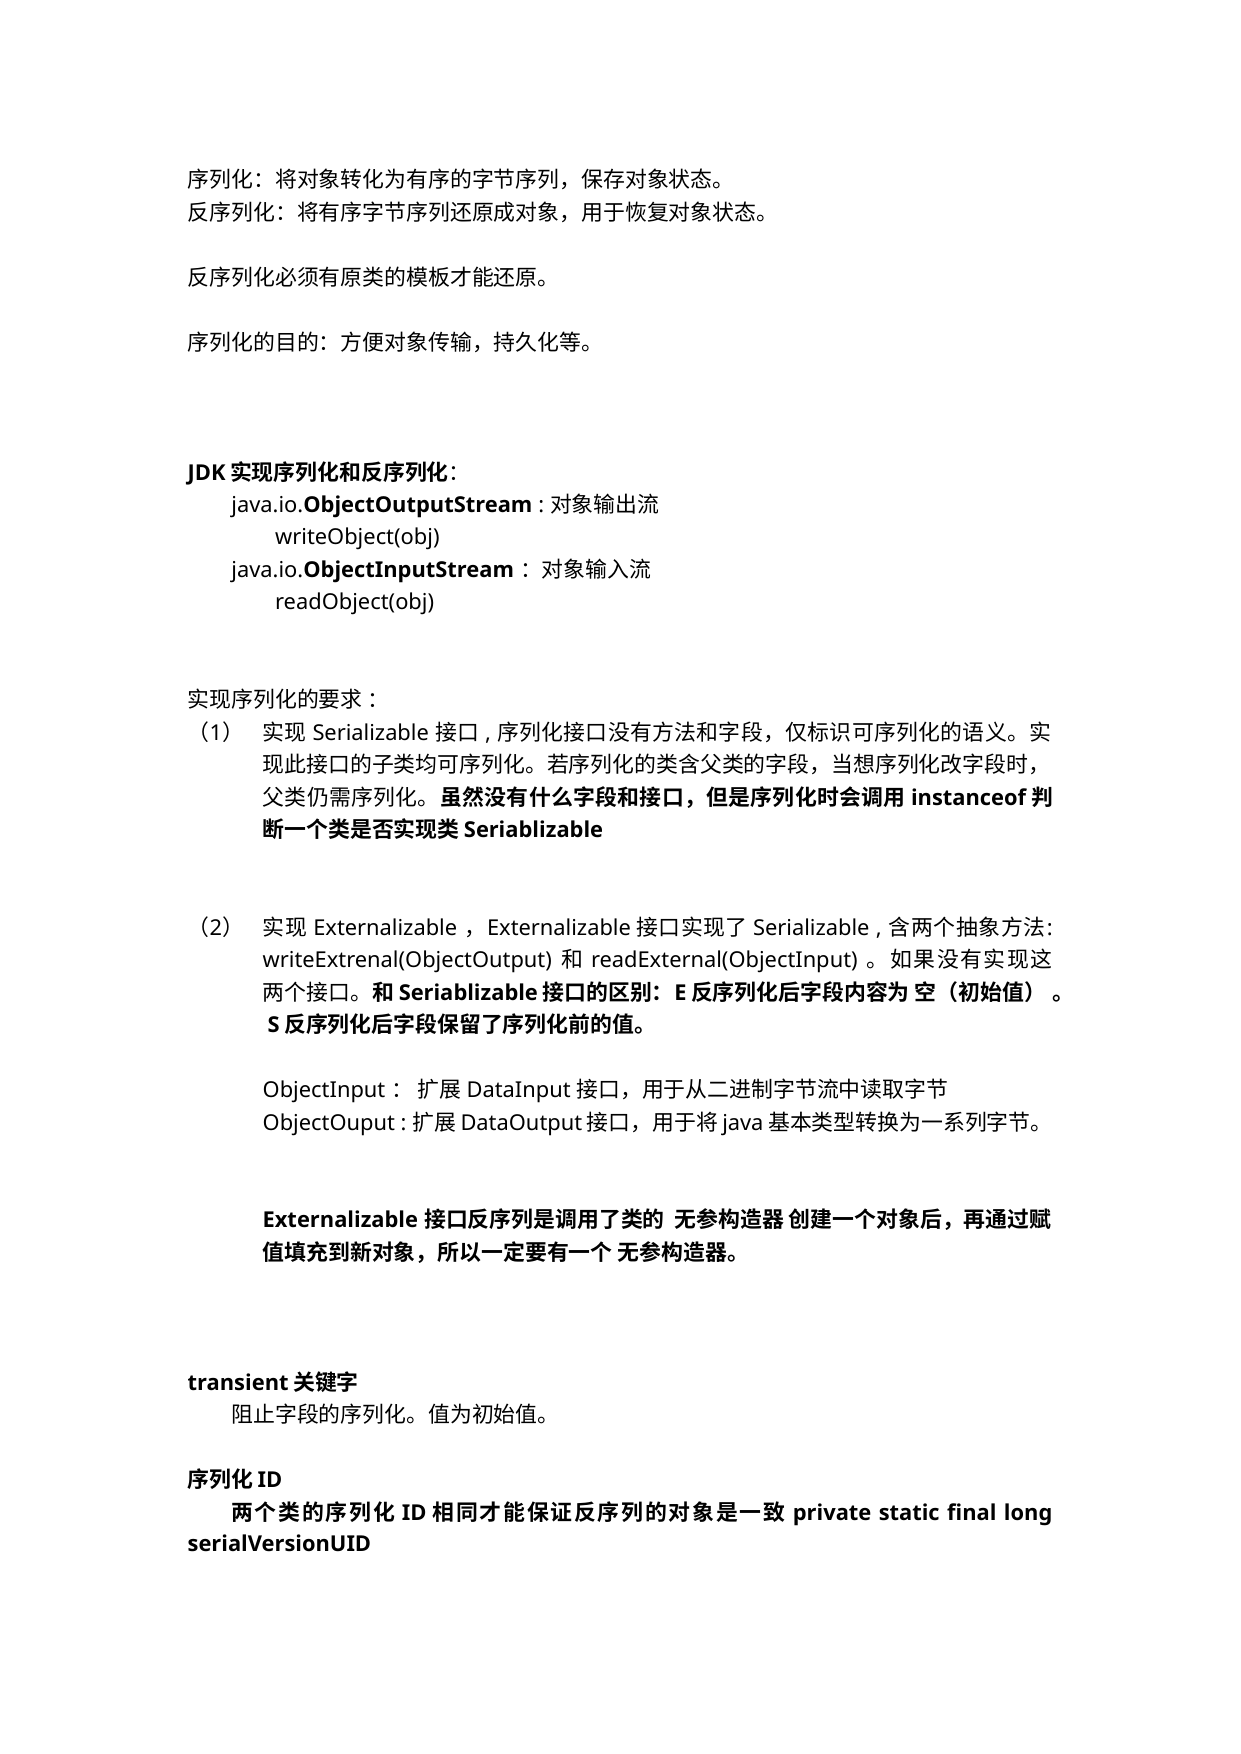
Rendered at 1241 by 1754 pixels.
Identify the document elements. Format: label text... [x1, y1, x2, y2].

text 实现序列化的要求 ： [187, 682, 1053, 714]
text 序列化：将对象转化为有序的字节序列，保存对象状态。 [187, 162, 1053, 194]
list 实现 Serializable 接口 , 序列化接口没有方法和字段，仅标识可序列化的语义。实现此接口的子类均可序列化。若序列化的类含父类的字段，当想序列化改字段时，父类仍需序列化。虽然没有什么字段和接口，但是序列化时会调用instanceof判断一个类是否实现类Seriablizable [187, 714, 1053, 844]
text 阻止字段的序列化。值为初始值。 [187, 1397, 1053, 1429]
text 序列化ID [187, 1462, 1053, 1494]
text 两个类的序列化ID相同才能保证反序列的对象是一致private static final long serialVersionUID [187, 1494, 1053, 1559]
text 反序列化必须有原类的模板才能还原。 [187, 259, 1053, 292]
text writeObject(obj) [187, 519, 1053, 552]
text JDK实现序列化和反序列化： [187, 454, 1053, 487]
text java.io.ObjectOutputStream : 对象输出流 [187, 487, 1053, 519]
list 实现 Externalizable ，Externalizable接口实现了Serializable , 含两个抽象方法: writeExtrenal(ObjectOutput) 和 readExternal(ObjectInput) 。如果没有实现这两个接口。和Seriablizable接口的区别：E反序列化后字段内容为 空（初始值） 。 S反序列化后字段保留了序列化前的值。 [187, 909, 1053, 1039]
text 反序列化：将有序字节序列还原成对象，用于恢复对象状态。 [187, 194, 1053, 227]
text readObject(obj) [187, 584, 1053, 617]
text transient关键字 [187, 1364, 1053, 1397]
text ObjectOuput : 扩展DataOutput接口，用于将java基本类型转换为一系列字节。 [262, 1104, 1053, 1137]
text ObjectInput ： 扩展 DataInput 接口，用于从二进制字节流中读取字节 [262, 1072, 1053, 1104]
text Externalizable 接口反序列是调用了类的 无参构造器 创建一个对象后，再通过赋值填充到新对象，所以一定要有一个 无参构造器。 [262, 1202, 1053, 1267]
text java.io.ObjectInputStream ：对象输入流 [187, 552, 1053, 584]
text 序列化的目的：方便对象传输，持久化等。 [187, 324, 1053, 357]
